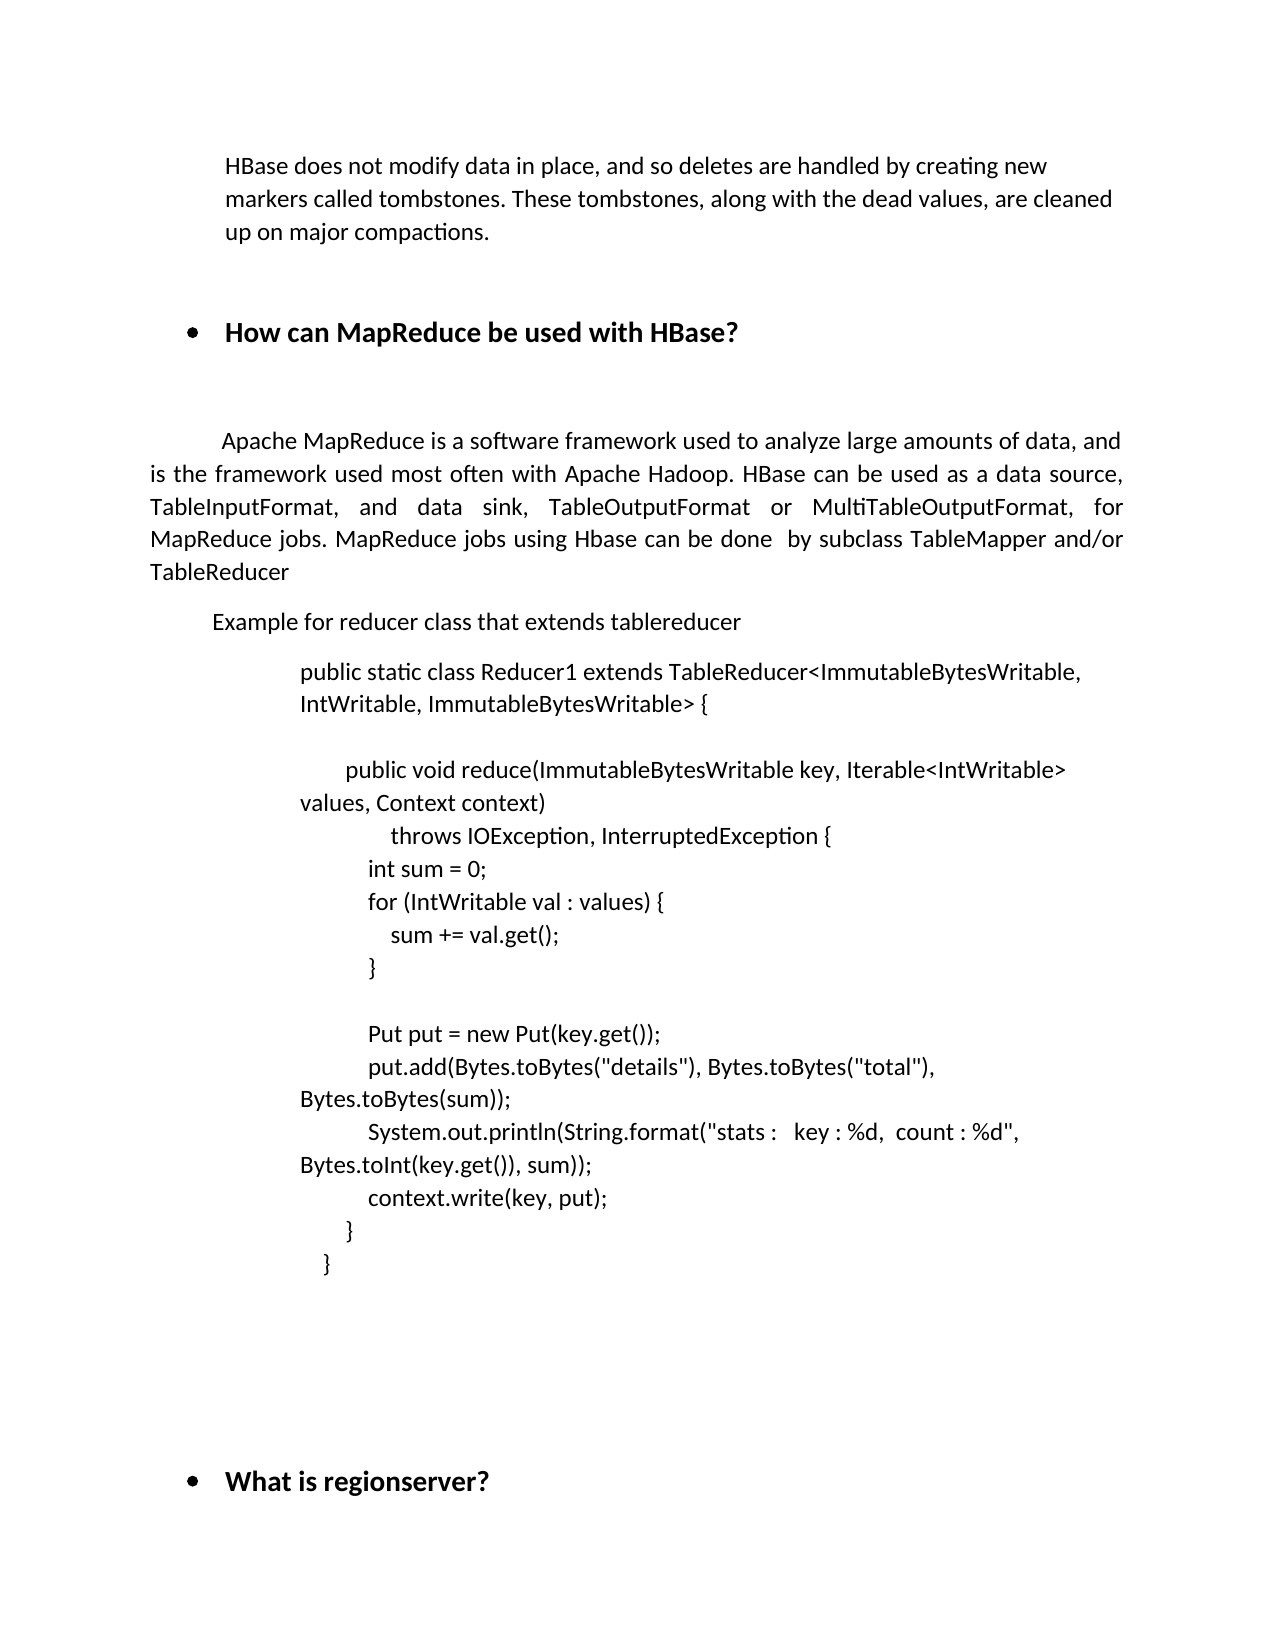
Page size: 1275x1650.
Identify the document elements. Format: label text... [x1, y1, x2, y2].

list sum += val.get(); [300, 919, 1125, 949]
list System.out.println(String.format("stats : key : %d, count : %d", Bytes.toInt(key.get()), sum)); [300, 1116, 1125, 1180]
list } [300, 952, 1125, 982]
list How can MapReduce be used with HBase? [187, 314, 1125, 350]
list Put put = new Put(key.get()); [300, 1018, 1125, 1048]
list put.add(Bytes.toBytes("details"), Bytes.toBytes("total"), Bytes.toBytes(sum)); [300, 1051, 1125, 1114]
list What is regionserver? [187, 1463, 1125, 1499]
list } [300, 1248, 1125, 1279]
list int sum = 0; [300, 853, 1125, 884]
list public void reduce(ImmutableBytesWritable key, Iterable<IntWritable> values, Context context) [300, 754, 1125, 818]
list throws IOException, InterruptedException { [300, 820, 1125, 851]
list public static class Reducer1 extends TableReducer<ImmutableBytesWritable, IntWritable, ImmutableBytesWritable> { [300, 656, 1125, 719]
list context.write(key, put); [300, 1182, 1125, 1213]
list HBase does not modify data in place, and so deletes are handled by creating new markers called tombstones. These tombstones, along with the dead values, are cleaned up on major compactions. [225, 150, 1125, 246]
list for (IntWritable val : values) { [300, 886, 1125, 917]
text Example for reducer class that extends tablereducer [150, 606, 1125, 637]
text Apache MapReduce is a software framework used to analyze large amounts of data, and is the framework used most often with Apache Hadoop. HBase can be used as a data source, TableInputFormat, and data sink, TableOutputFormat or MultiTableOutputFormat, for MapReduce jobs. MapReduce jobs using Hbase can be done by subclass TableMapper and/or TableReducer [150, 425, 1125, 587]
list } [300, 1215, 1125, 1246]
